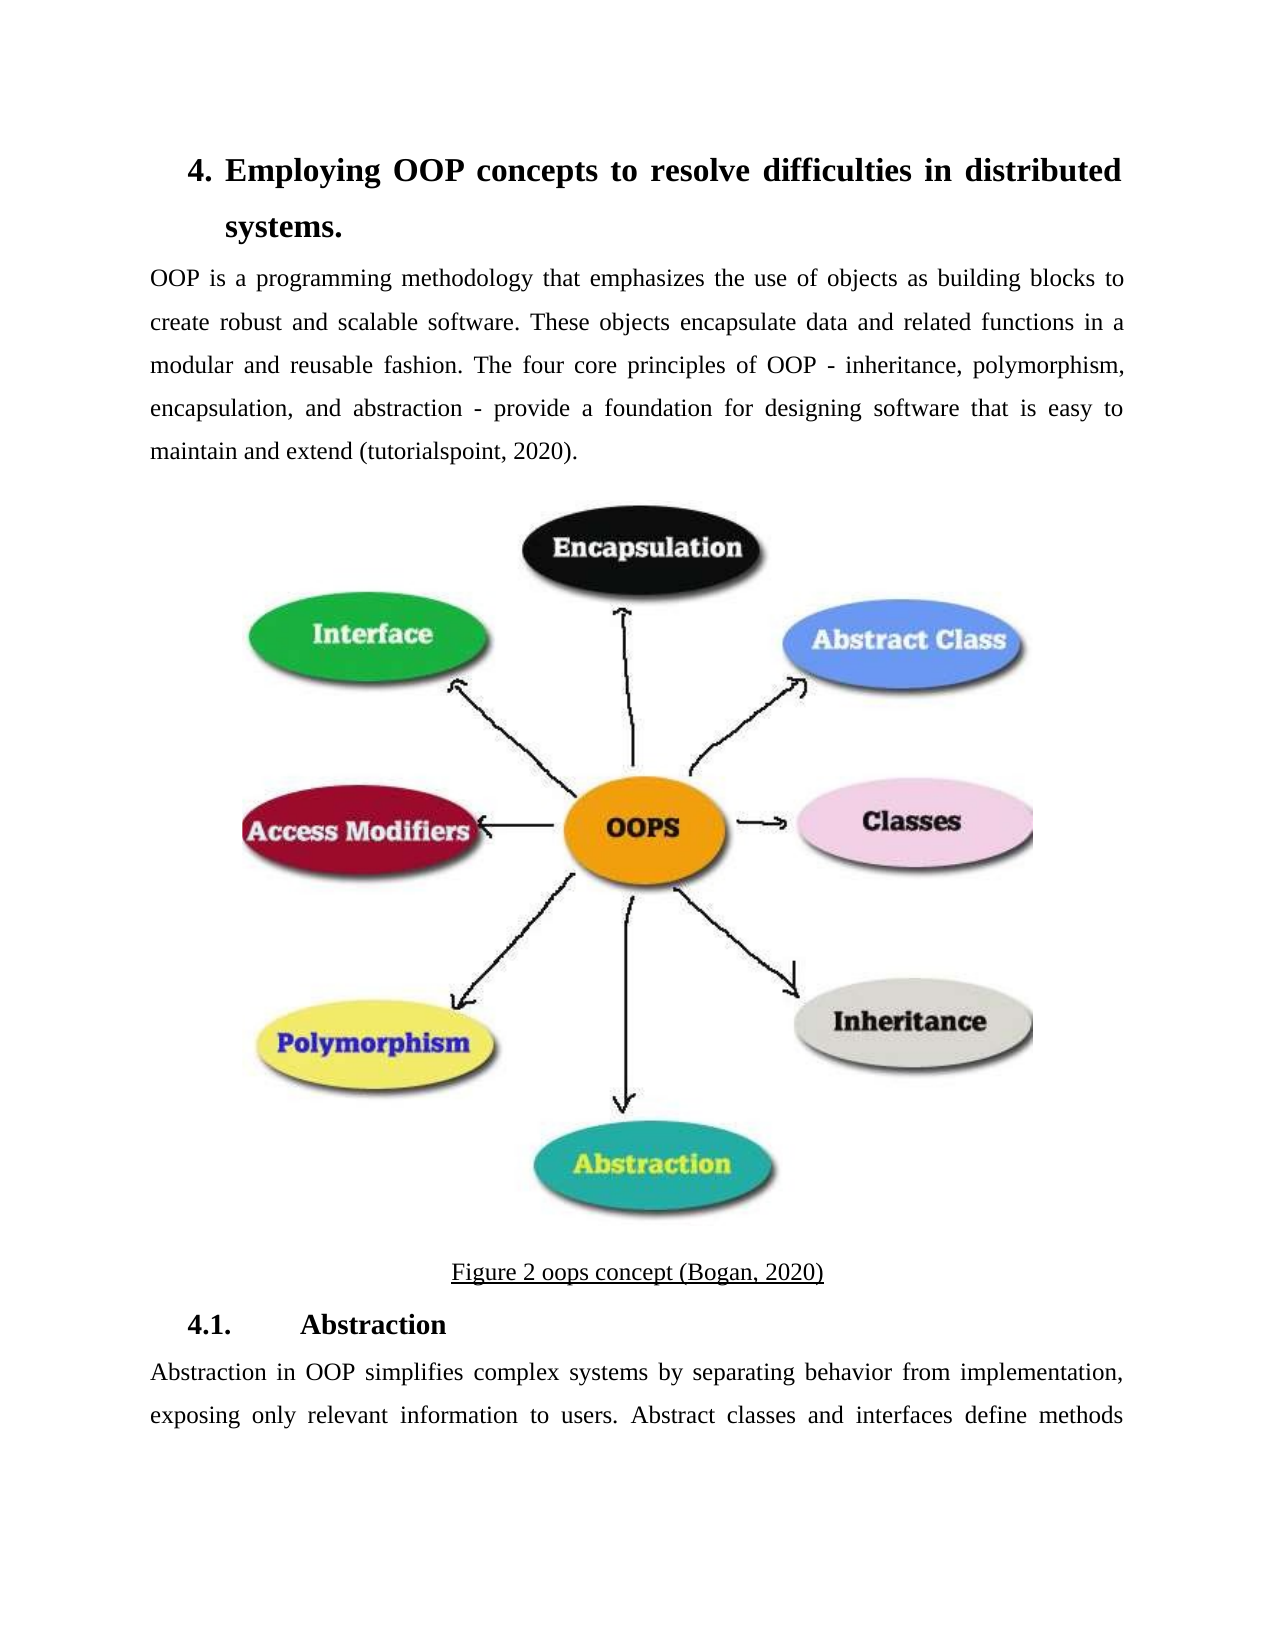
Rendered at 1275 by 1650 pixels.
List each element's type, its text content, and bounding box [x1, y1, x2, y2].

picture [242, 500, 1033, 1226]
text Figure 2 oops concept (Bogan, 2020) [451, 1257, 1181, 1286]
text OOP is a programming methodology that emphasizes the use of objects as building blocks to create robust and scalable software. These objects encapsulate data and related functions in a modular and reusable fashion. The four core principles of OOP - inheritance, polymorphism, encapsulation, and abstraction - provide a foundation for designing software that is easy to maintain and extend (tutorialspoint, 2020). [150, 263, 1125, 465]
text Abstraction in OOP simplifies complex systems by separating behavior from implementation, exposing only relevant information to users. Abstract classes and interfaces define methods [150, 1357, 1125, 1429]
subtitle Abstraction [187, 1307, 448, 1341]
subtitle Employing OOP concepts to resolve difficulties in distributed systems. [187, 150, 1125, 245]
